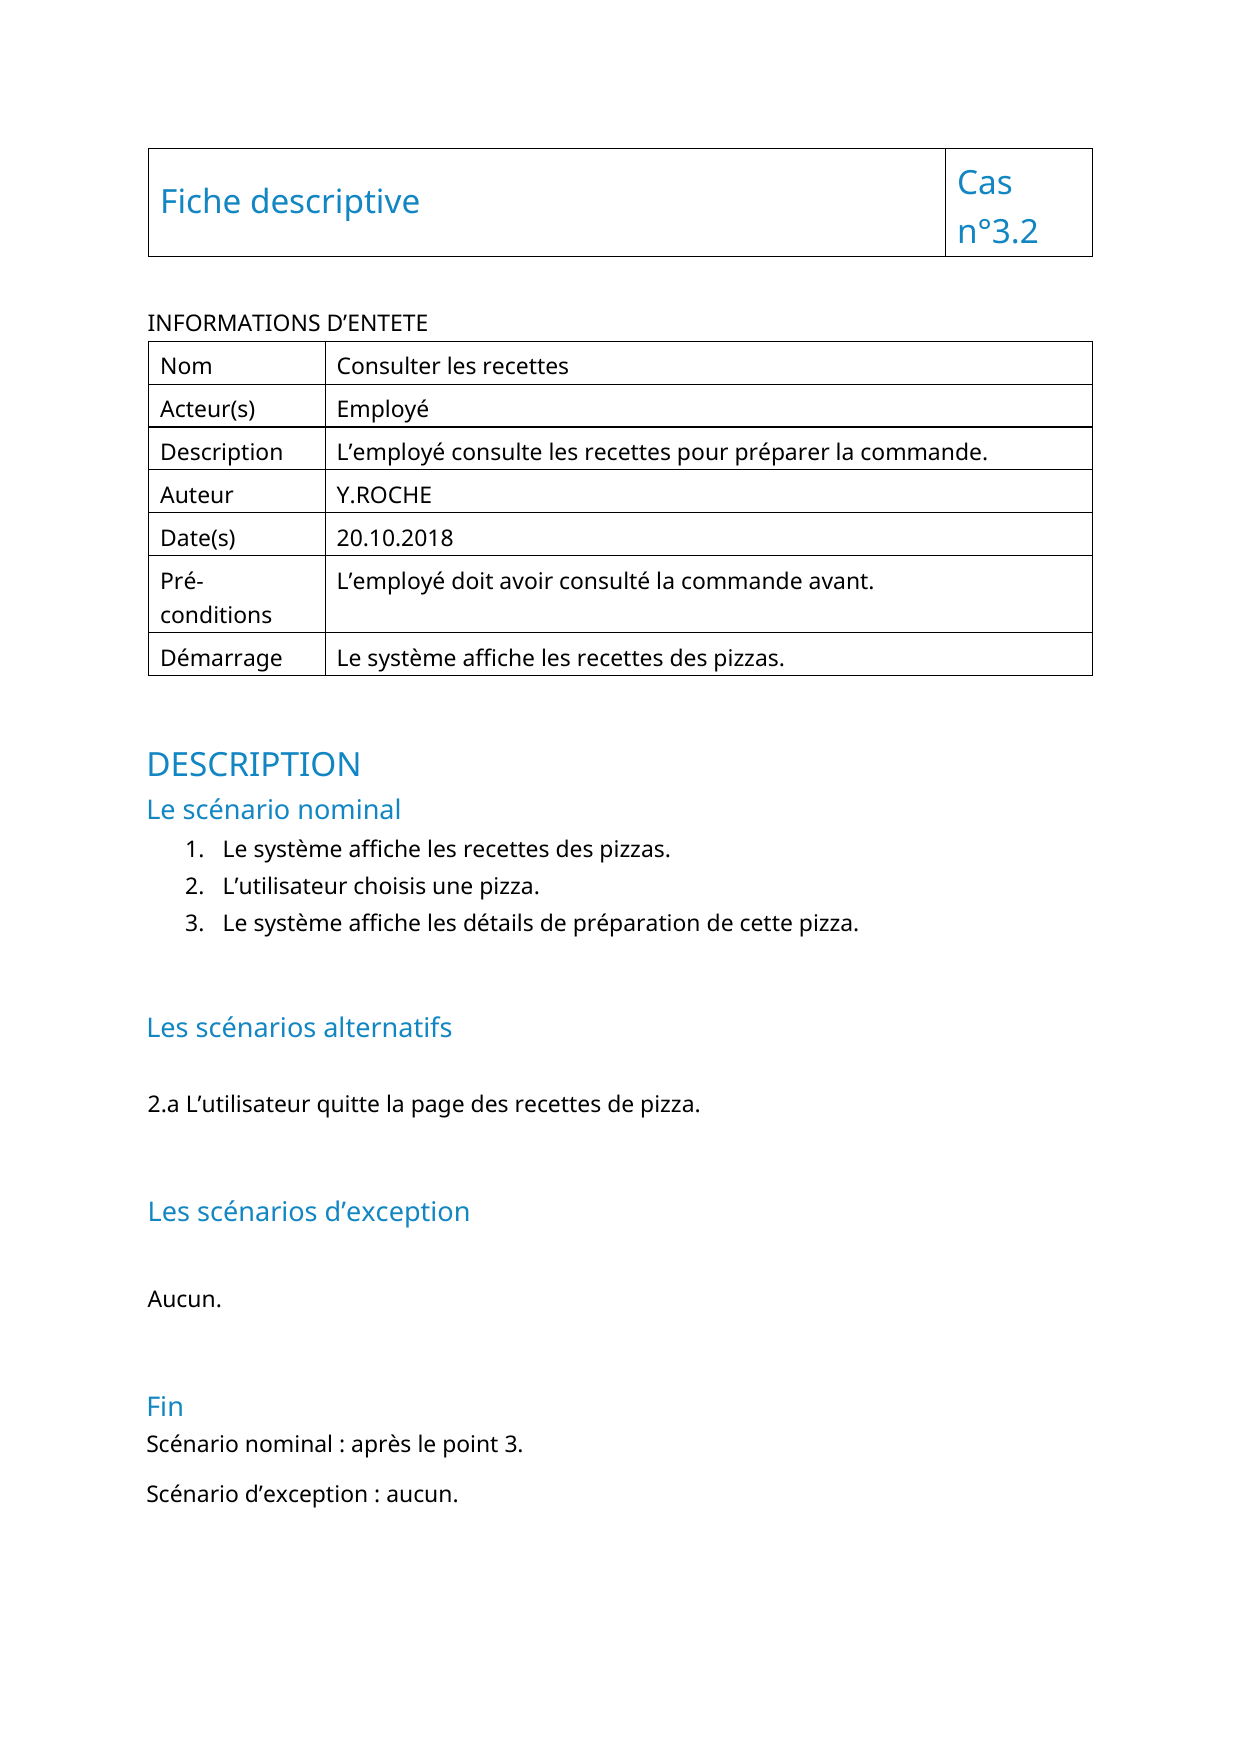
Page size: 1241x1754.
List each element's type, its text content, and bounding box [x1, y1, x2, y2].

table_cell Date(s) [149, 513, 325, 555]
text Les scénarios alternatifs [146, 1009, 1072, 1046]
table_cell Le système affiche les recettes des pizzas. [326, 633, 1092, 675]
text INFORMATIONS D’ENTETE [147, 307, 1072, 338]
table_cell 20.10.2018 [326, 513, 1092, 555]
table_cell Auteur [149, 470, 325, 512]
text Scénario d’exception : aucun. [146, 1478, 1072, 1509]
subtitle DESCRIPTION [146, 741, 1072, 787]
subtitle Fin [146, 1388, 1072, 1424]
list Le système affiche les détails de préparation de cette pizza. [185, 907, 1072, 939]
text 2.a L’utilisateur quitte la page des recettes de pizza. [147, 1088, 1072, 1119]
table_cell Y.ROCHE [326, 470, 1092, 512]
table_header Fiche descriptive [149, 149, 945, 256]
list L’utilisateur choisis une pizza. [185, 870, 1072, 901]
table_cell Description [149, 428, 325, 469]
table_header Nom [149, 342, 325, 383]
table_cell Acteur(s) [149, 385, 325, 426]
table_cell L’employé doit avoir consulté la commande avant. [326, 556, 1092, 632]
text Scénario nominal : après le point 3. [146, 1427, 1072, 1459]
text Aucun. [147, 1283, 1072, 1314]
text Les scénarios d’exception [147, 1193, 1072, 1230]
table_cell Démarrage [149, 633, 325, 675]
table_cell Pré-conditions [149, 556, 325, 632]
table_header Cas n°3.2 [946, 149, 1092, 256]
table_header Consulter les recettes [326, 342, 1092, 383]
list Le système affiche les recettes des pizzas. [185, 833, 1072, 864]
table_cell Employé [326, 385, 1092, 426]
table_cell L’employé consulte les recettes pour préparer la commande. [326, 428, 1092, 469]
subtitle Le scénario nominal [146, 790, 1072, 827]
